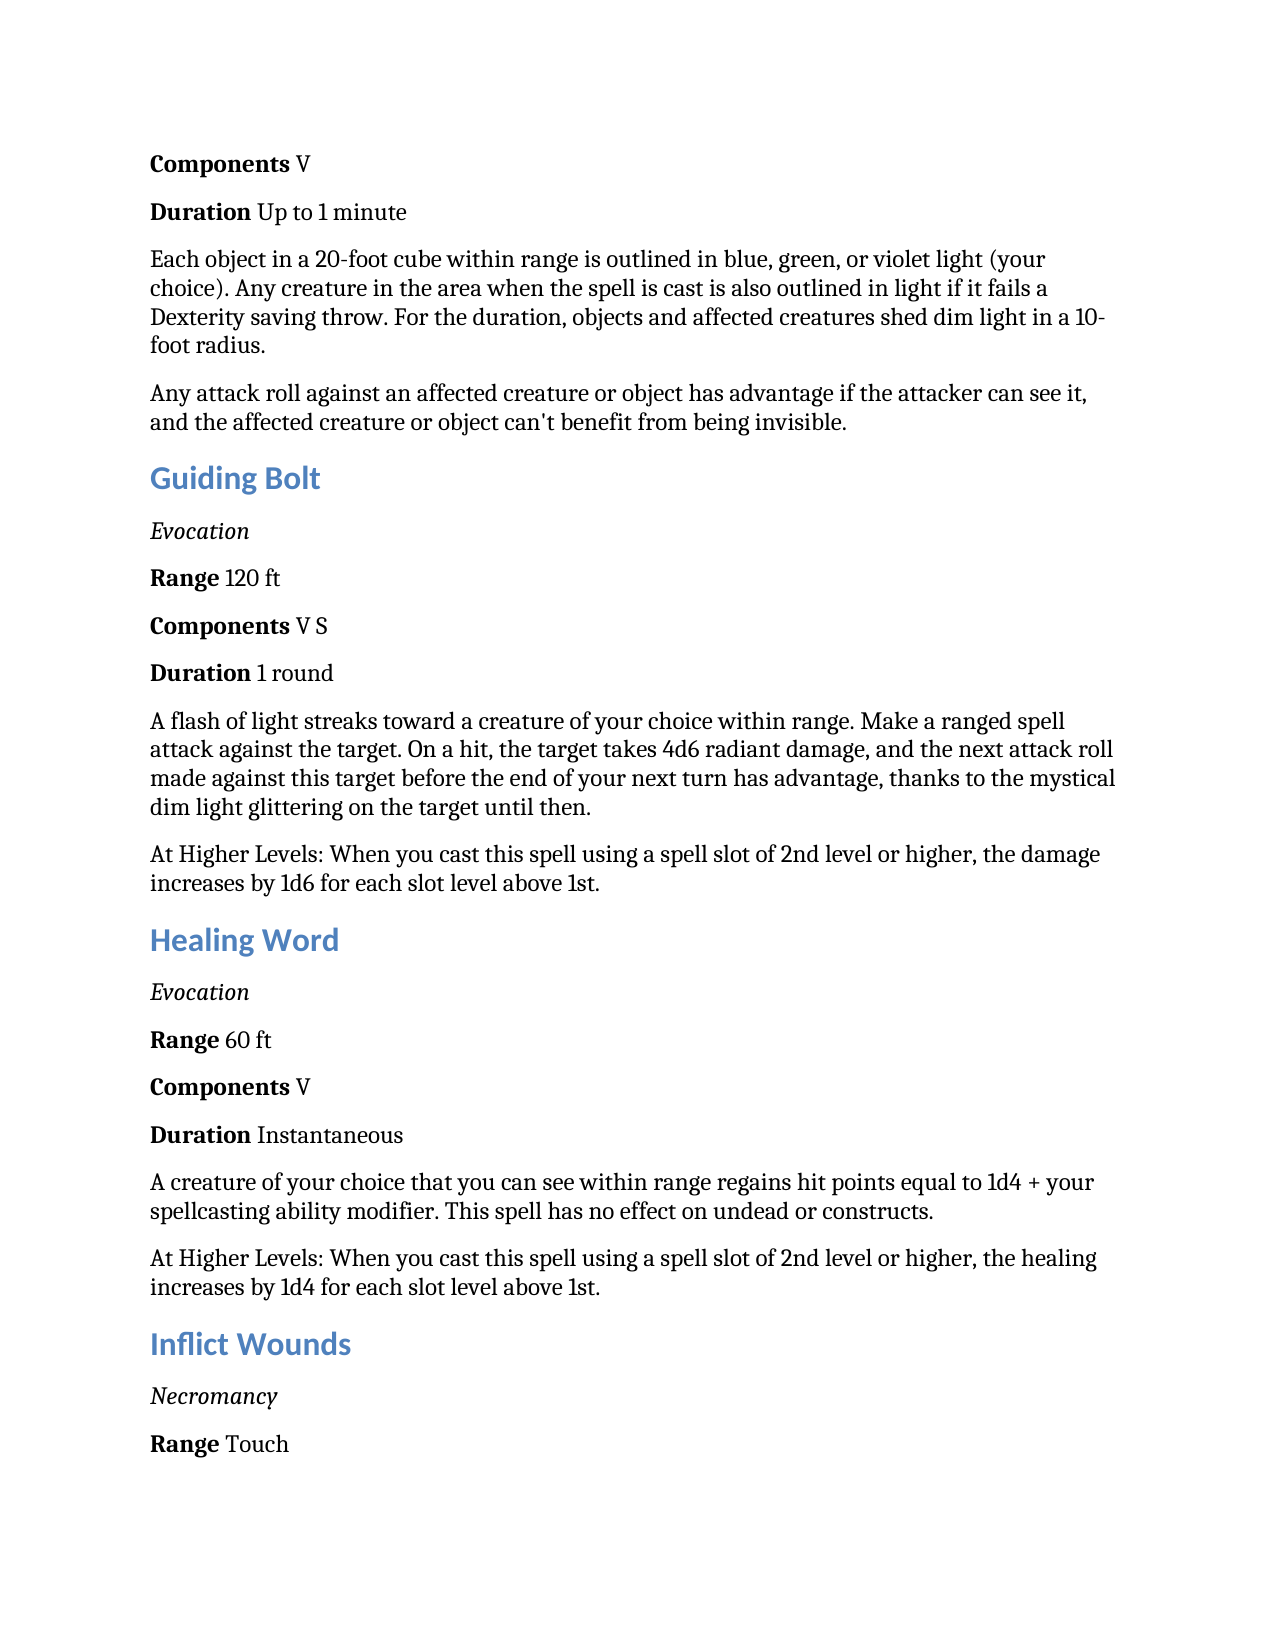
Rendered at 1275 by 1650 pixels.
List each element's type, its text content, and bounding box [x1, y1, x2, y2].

text A flash of light streaks toward a creature of your choice within range. Make a ranged spell attack against the target. On a hit, the target takes 4d6 radiant damage, and the next attack roll made against this target before the end of your next turn has advantage, thanks to the mystical dim light glittering on the target until then. [150, 707, 1125, 822]
text Evocation [150, 517, 1125, 545]
text At Higher Levels: When you cast this spell using a spell slot of 2nd level or higher, the healing increases by 1d4 for each slot level above 1st. [150, 1244, 1125, 1302]
subtitle Guiding Bolt [150, 457, 1125, 498]
text Duration Instantaneous [150, 1121, 1125, 1149]
text Each object in a 20-foot cube within range is outlined in blue, green, or violet light (your choice). Any creature in the area when the spell is cast is also outlined in light if it fails a Dexterity saving throw. For the duration, objects and affected creatures shed dim light in a 10-foot radius. [150, 245, 1125, 360]
subtitle Inflict Wounds [150, 1323, 1125, 1363]
text Components V S [150, 612, 1125, 640]
text Evocation [150, 978, 1125, 1007]
subtitle Healing Word [150, 919, 1125, 959]
text At Higher Levels: When you cast this spell using a spell slot of 2nd level or higher, the damage increases by 1d6 for each slot level above 1st. [150, 840, 1125, 898]
text Duration 1 round [150, 659, 1125, 688]
text Components V [150, 150, 1125, 179]
text Components V [150, 1073, 1125, 1102]
text Any attack roll against an affected creature or object has advantage if the attacker can see it, and the affected creature or object can't benefit from being invisible. [150, 379, 1125, 436]
text Range Touch [150, 1430, 1125, 1458]
text Range 60 ft [150, 1026, 1125, 1054]
text Duration Up to 1 minute [150, 197, 1125, 226]
text A creature of your choice that you can see within range regains hit points equal to 1d4 + your spellcasting ability modifier. This spell has no effect on undead or constructs. [150, 1168, 1125, 1226]
text Necromancy [150, 1382, 1125, 1411]
text Range 120 ft [150, 564, 1125, 593]
